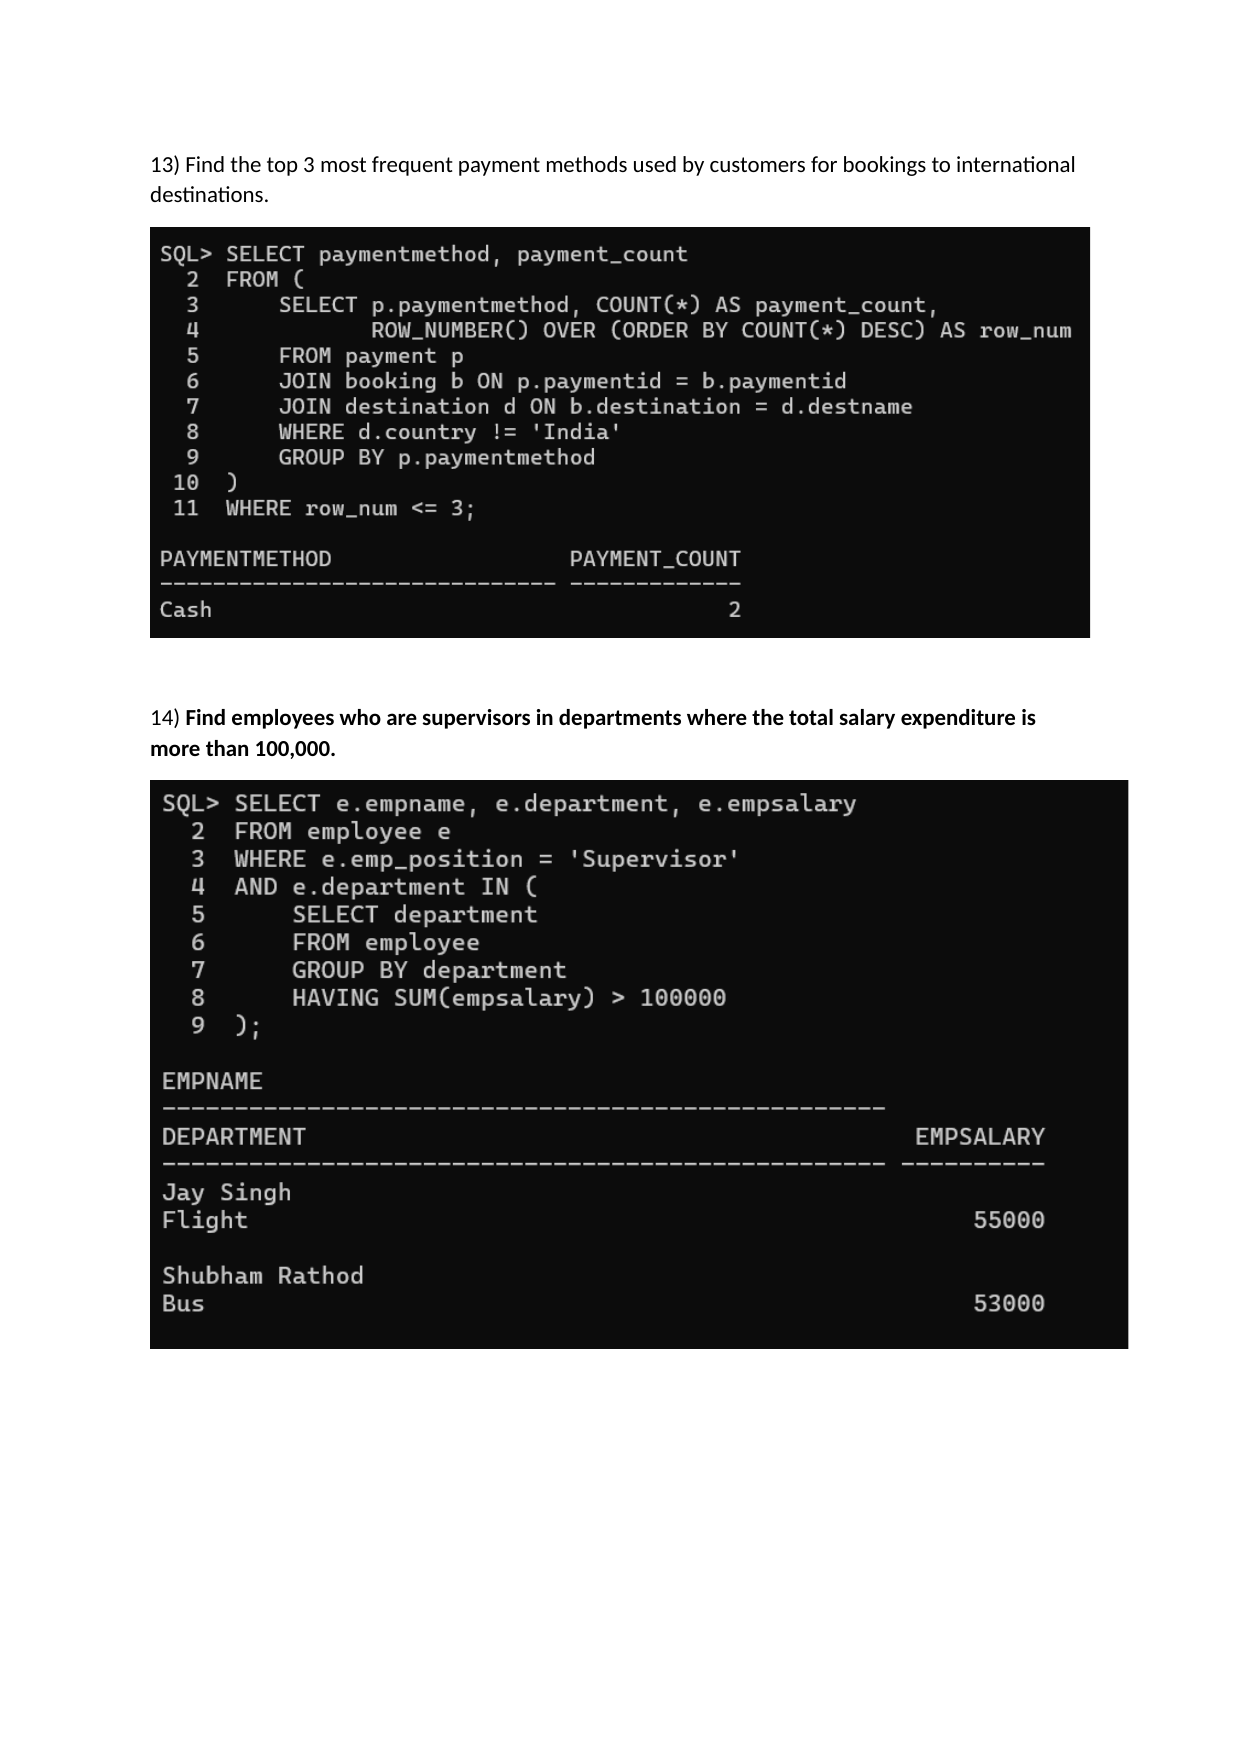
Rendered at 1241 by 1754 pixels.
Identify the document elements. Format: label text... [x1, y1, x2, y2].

text 14) Find employees who are supervisors in departments where the total salary expenditure is more than 100,000. [150, 703, 1090, 762]
picture [150, 780, 1129, 1349]
picture [150, 227, 1091, 638]
text 13) Find the top 3 most frequent payment methods used by customers for bookings to international destinations. [150, 150, 1090, 208]
